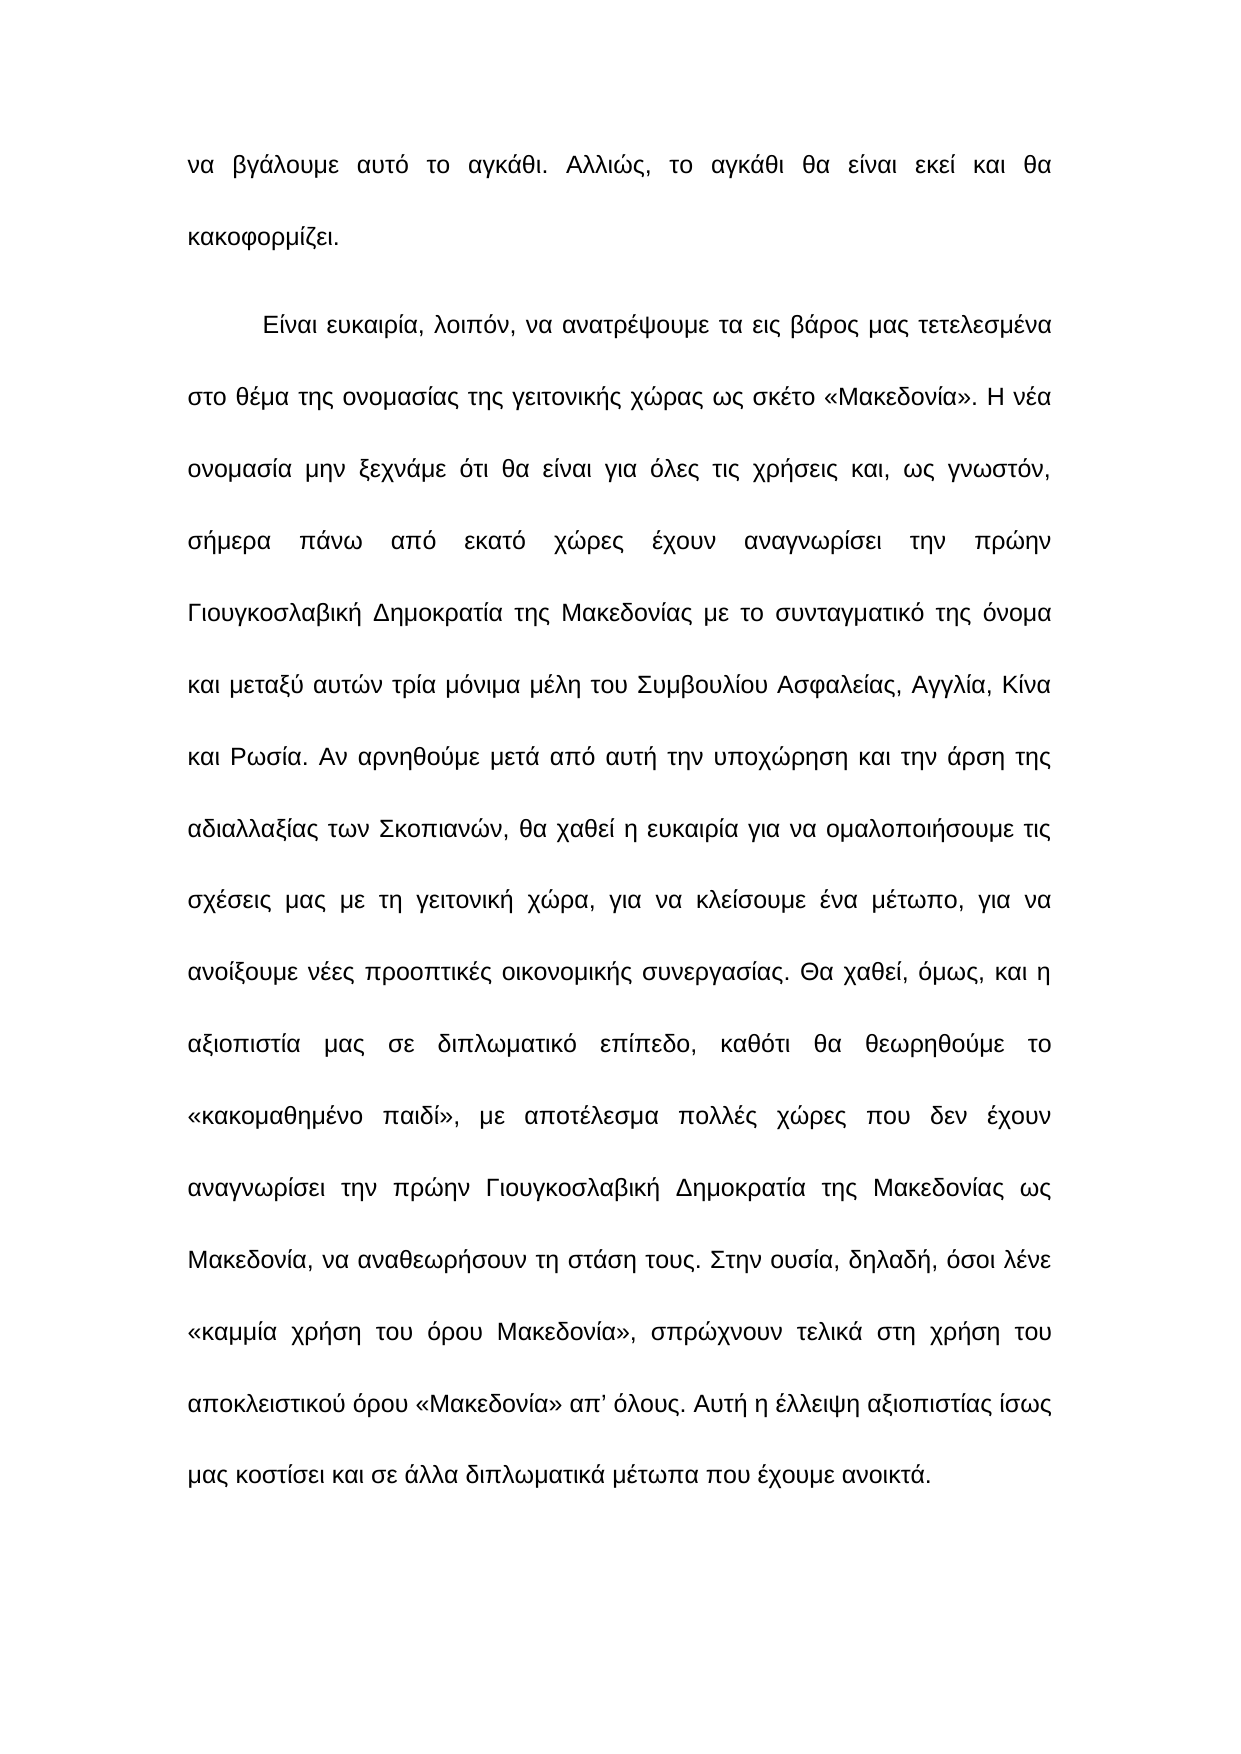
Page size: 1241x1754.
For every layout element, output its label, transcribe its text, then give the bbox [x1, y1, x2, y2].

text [187, 150, 1053, 251]
text Είναι ευκαιρία, λοιπόν, να ανατρέψουμε τα εις βάρος μας τετελεσμένα στο θέμα της ονομασίας της γειτονικής χώρας ως σκέτο «Μακεδονία». Η νέα ονομασία μην ξεχνάμε ότι θα είναι για όλες τις χρήσεις και, ως γνωστόν, σήμερα πάνω από εκατό χώρες έχουν αναγνωρίσει την πρώην Γιουγκοσλαβική Δημοκρατία της Μακεδονίας με το συνταγματικό της όνομα και μεταξύ αυτών τρία μόνιμα μέλη του Συμβουλίου Ασφαλείας, Αγγλία, Κίνα και Ρωσία. Αν αρνηθούμε μετά από αυτή την υποχώρηση και την άρση της αδιαλλαξίας των Σκοπιανών, θα χαθεί η ευκαιρία για να ομαλοποιήσουμε τις σχέσεις μας με τη γειτονική χώρα, για να κλείσουμε ένα μέτωπο, για να ανοίξουμε νέες προοπτικές οικονομικής συνεργασίας. Θα χαθεί, όμως, και η αξιοπιστία μας σε διπλωματικό επίπεδο, καθότι θα θεωρηθούμε το «κακομαθημένο παιδί», με αποτέλεσμα πολλές χώρες που δεν έχουν αναγνωρίσει την πρώην Γιουγκοσλαβική Δημοκρατία της Μακεδονίας ως Μακεδονία, να αναθεωρήσουν τη στάση τους. Στην ουσία, δηλαδή, όσοι λένε «καμμία χρήση του όρου Μακεδονία», σπρώχνουν τελικά στη χρήση του αποκλειστικού όρου «Μακεδονία» απ’ όλους. Αυτή η έλλειψη αξιοπιστίας ίσως μας κοστίσει και σε άλλα διπλωματικά μέτωπα που έχουμε ανοικτά. [187, 310, 1053, 1489]
